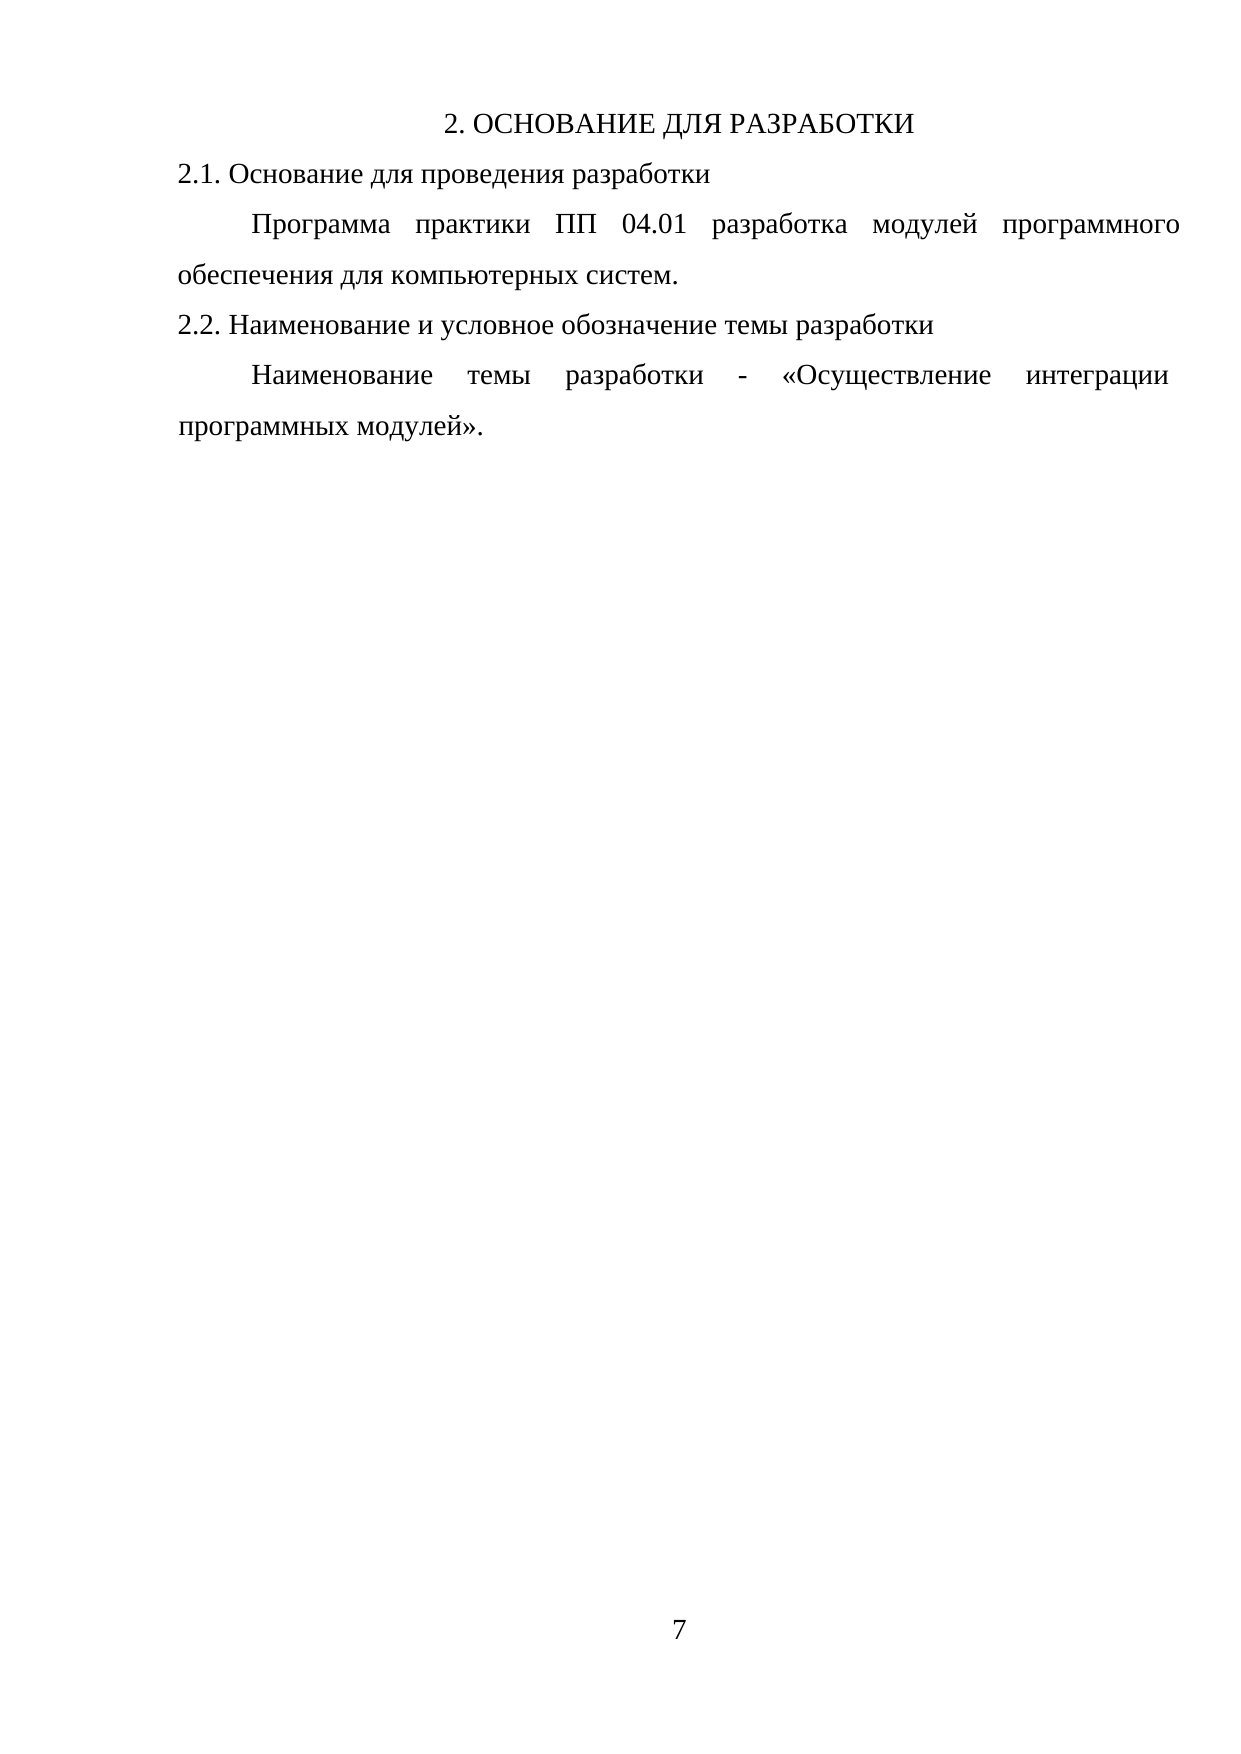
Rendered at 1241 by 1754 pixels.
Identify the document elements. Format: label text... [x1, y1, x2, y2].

subtitle 2.2. Наименование и условное обозначение темы разработки [177, 307, 1181, 341]
text Программа практики ПП 04.01 разработка модулей программного обеспечения для компьютерных систем. [177, 207, 1181, 290]
text Наименование темы разработки - «Осуществление интеграции программных модулей». [178, 357, 1170, 441]
subtitle 2. ОСНОВАНИЕ ДЛЯ РАЗРАБОТКИ [177, 106, 1181, 139]
subtitle 2.1. Основание для проведения разработки [177, 156, 1181, 190]
